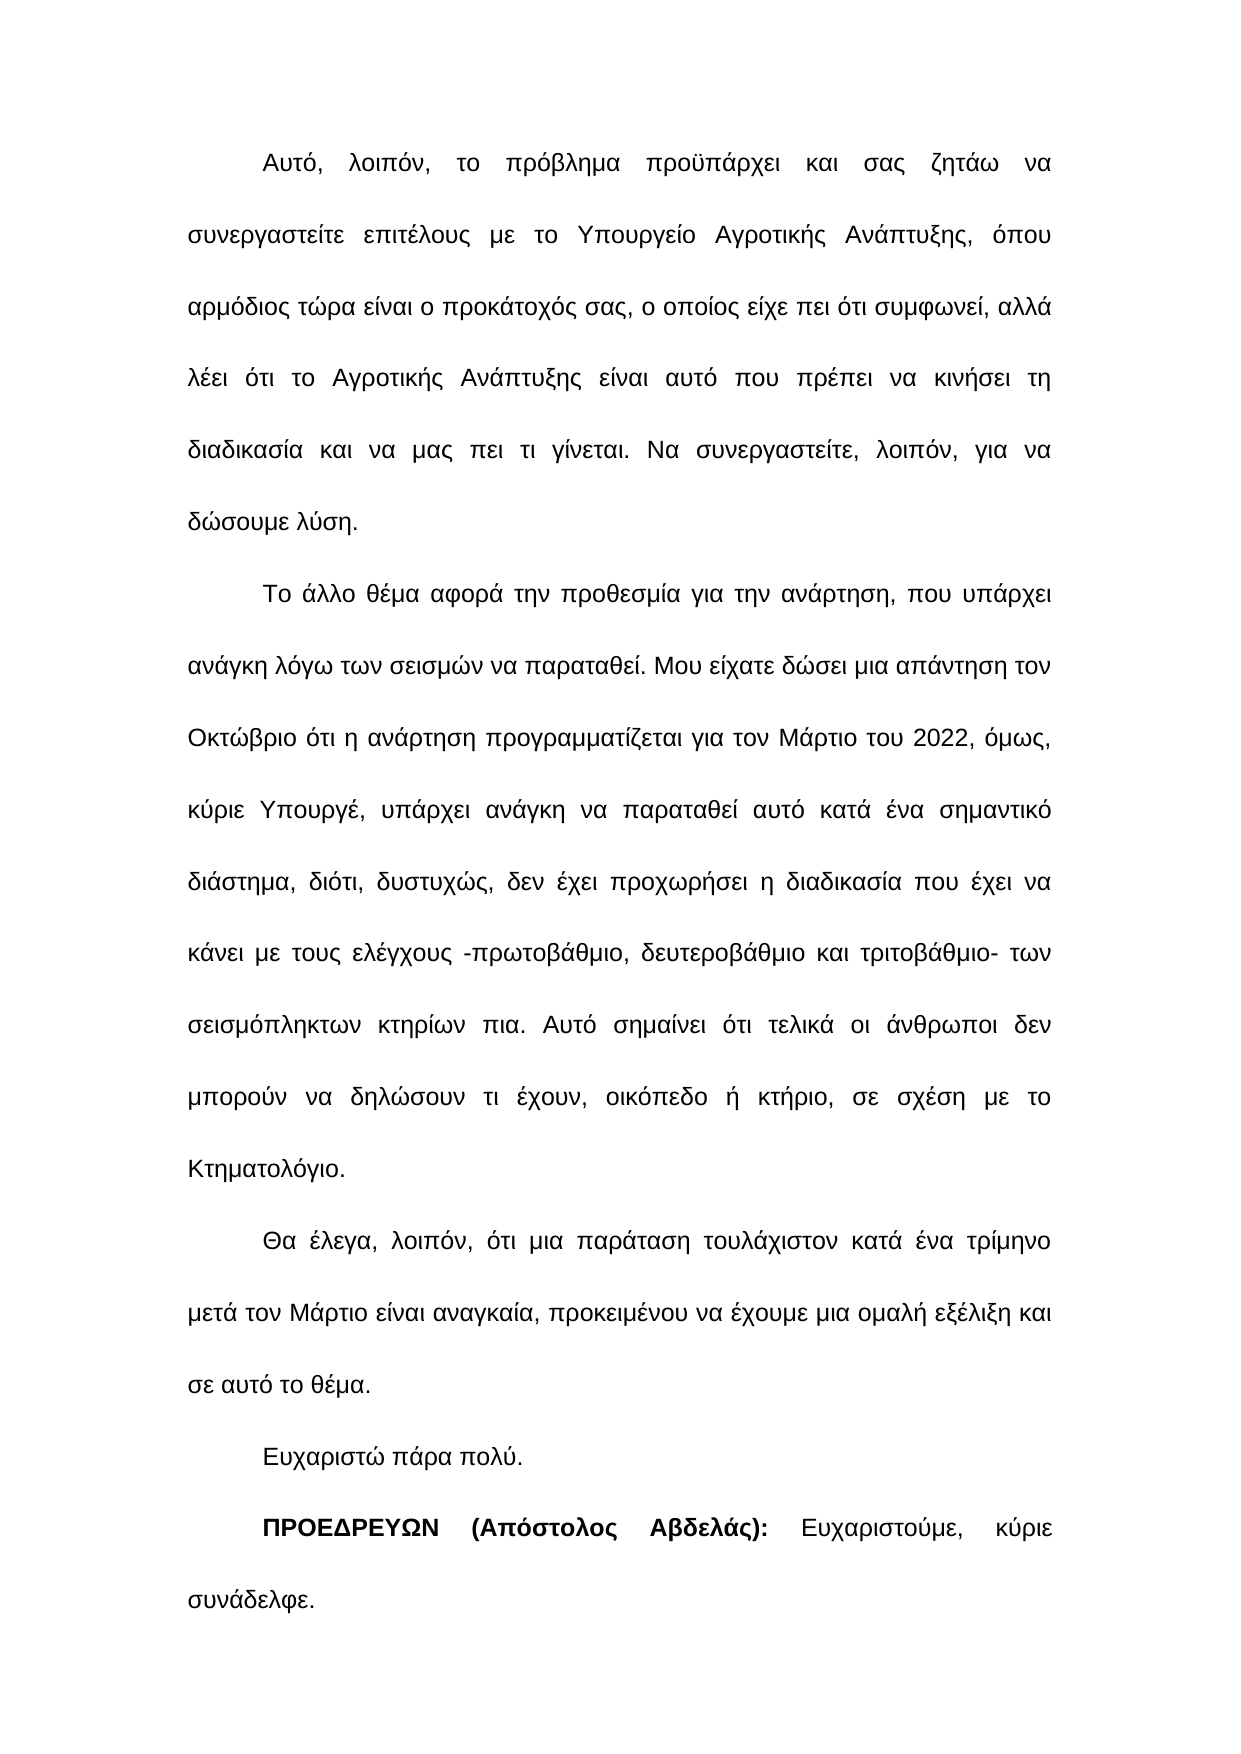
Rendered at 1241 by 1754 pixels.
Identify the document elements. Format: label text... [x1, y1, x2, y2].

text Ευχαριστώ πάρα πολύ. [187, 1441, 1053, 1470]
text Θα έλεγα, λοιπόν, ότι μια παράταση τουλάχιστον κατά ένα τρίμηνο μετά τον Μάρτιο είναι αναγκαία, προκειμένου να έχουμε μια ομαλή εξέλιξη και σε αυτό το θέμα. [187, 1226, 1053, 1398]
text ΠΡΟΕΔΡΕΥΩΝ (Απόστολος Αβδελάς): Ευχαριστούμε, κύριε συνάδελφε. [187, 1513, 1053, 1614]
text Το άλλο θέμα αφορά την προθεσμία για την ανάρτηση, που υπάρχει ανάγκη λόγω των σεισμών να παραταθεί. Μου είχατε δώσει μια απάντηση τον Οκτώβριο ότι η ανάρτηση προγραμματίζεται για τον Μάρτιο του 2022, όμως, κύριε Υπουργέ, υπάρχει ανάγκη να παραταθεί αυτό κατά ένα σημαντικό διάστημα, διότι, δυστυχώς, δεν έχει προχωρήσει η διαδικασία που έχει να κάνει με τους ελέγχους -πρωτοβάθμιο, δευτεροβάθμιο και τριτοβάθμιο- των σεισμόπληκτων κτηρίων πια. Αυτό σημαίνει ότι τελικά οι άνθρωποι δεν μπορούν να δηλώσουν τι έχουν, οικόπεδο ή κτήριο, σε σχέση με το Κτηματολόγιο. [187, 579, 1053, 1183]
text Αυτό, λοιπόν, το πρόβλημα προϋπάρχει και σας ζητάω να συνεργαστείτε επιτέλους με το Υπουργείο Αγροτικής Ανάπτυξης, όπου αρμόδιος τώρα είναι ο προκάτοχός σας, ο οποίος είχε πει ότι συμφωνεί, αλλά λέει ότι το Αγροτικής Ανάπτυξης είναι αυτό που πρέπει να κινήσει τη διαδικασία και να μας πει τι γίνεται. Να συνεργαστείτε, λοιπόν, για να δώσουμε λύση. [187, 148, 1053, 536]
